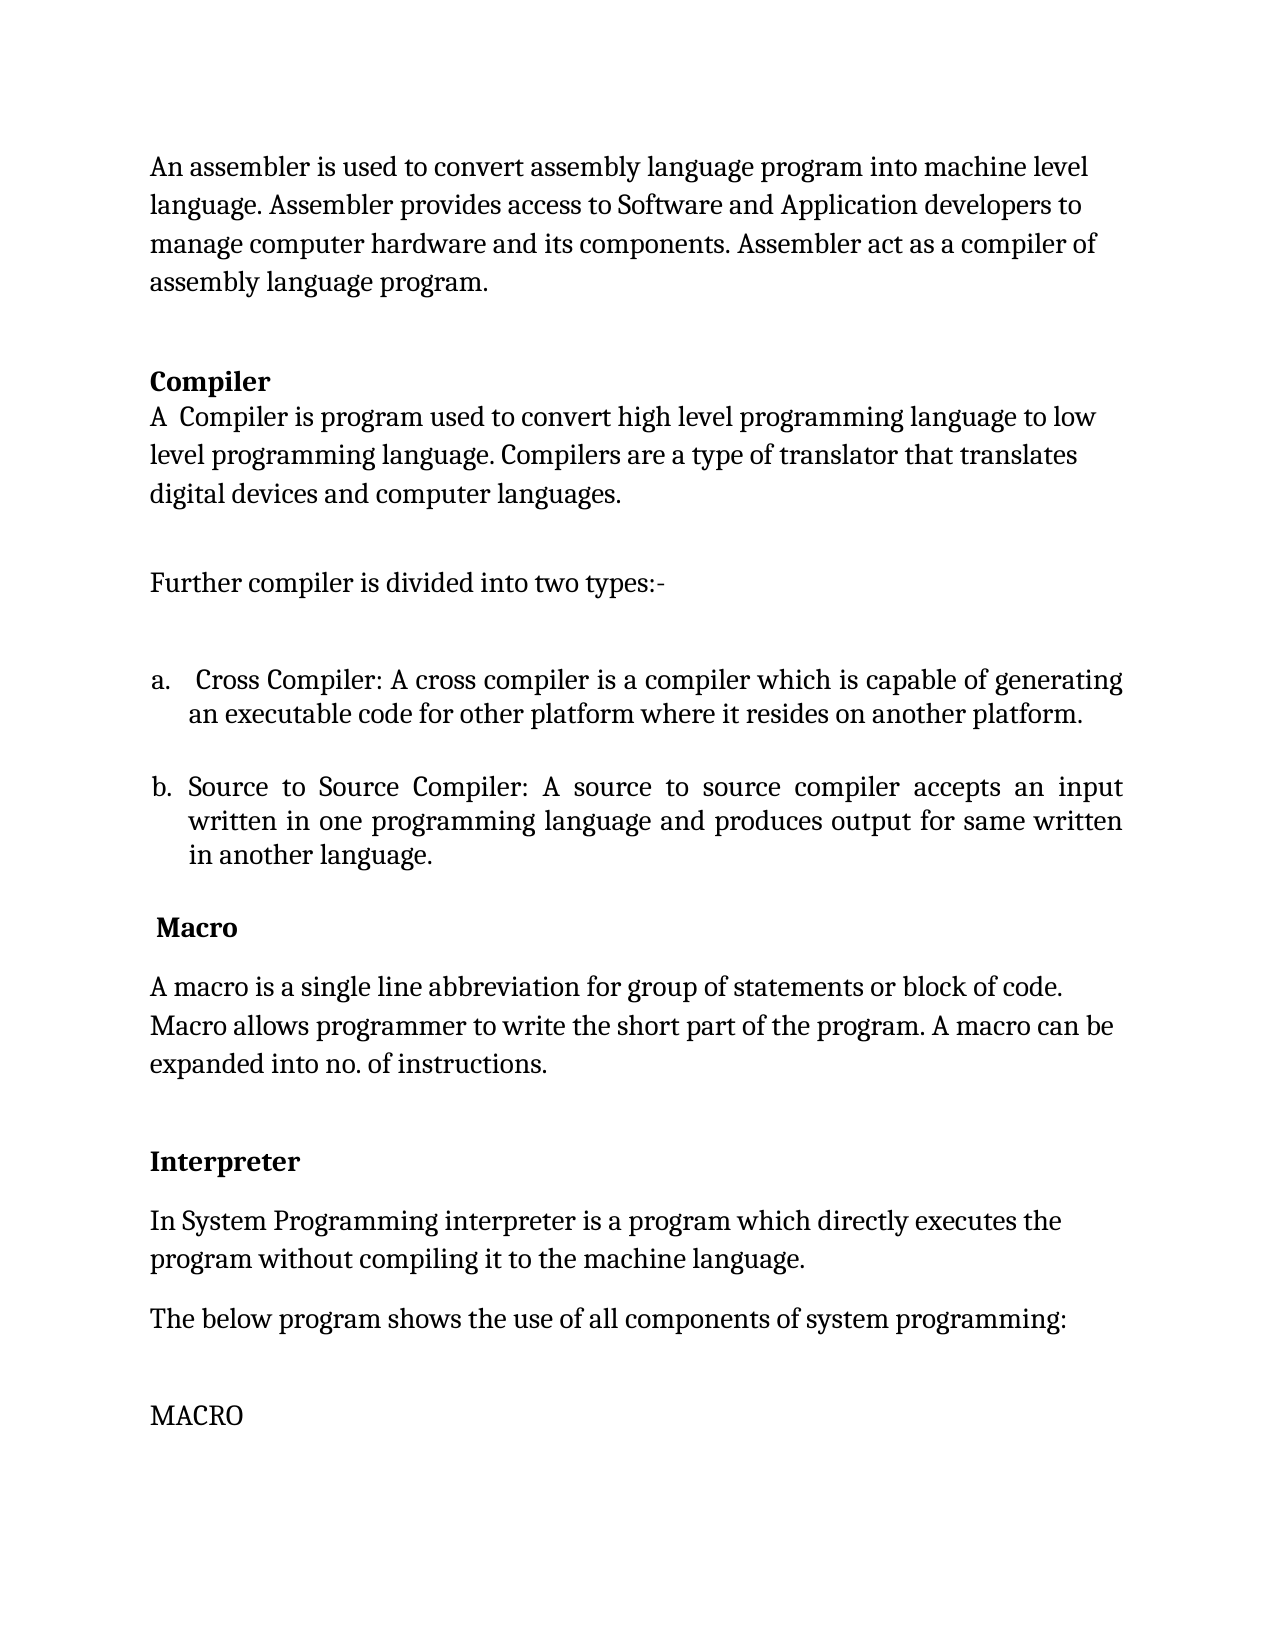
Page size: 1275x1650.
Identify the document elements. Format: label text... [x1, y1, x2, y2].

text Macro [149, 911, 1125, 944]
text An assembler is used to convert assembly language program into machine level language. Assembler provides access to Software and Application developers to manage computer hardware and its components. Assembler act as a compiler of assembly language program. [149, 150, 1125, 299]
text MACRO [149, 1399, 1125, 1433]
text Compiler [150, 365, 1125, 399]
text In System Programming interpreter is a program which directly executes the program without compiling it to the machine language. [149, 1204, 1125, 1276]
text A Compiler is program used to convert high level programming language to low level programming language. Compilers are a type of translator that translates digital devices and computer languages. [149, 400, 1125, 510]
text Interpreter [149, 1145, 1125, 1178]
text Further compiler is divided into two types:- [149, 566, 1125, 599]
text The below program shows the use of all components of system programming: [149, 1302, 1125, 1336]
text A macro is a single line abbreviation for group of statements or block of code. Macro allows programmer to write the short part of the program. A macro can be expanded into no. of instructions. [149, 970, 1125, 1081]
list Source to Source Compiler: A source to source compiler accepts an input written in one programming language and produces output for same written in another language. [151, 770, 1125, 872]
list Cross Compiler: A cross compiler is a compiler which is capable of generating an executable code for other platform where it resides on another platform. [151, 663, 1125, 731]
